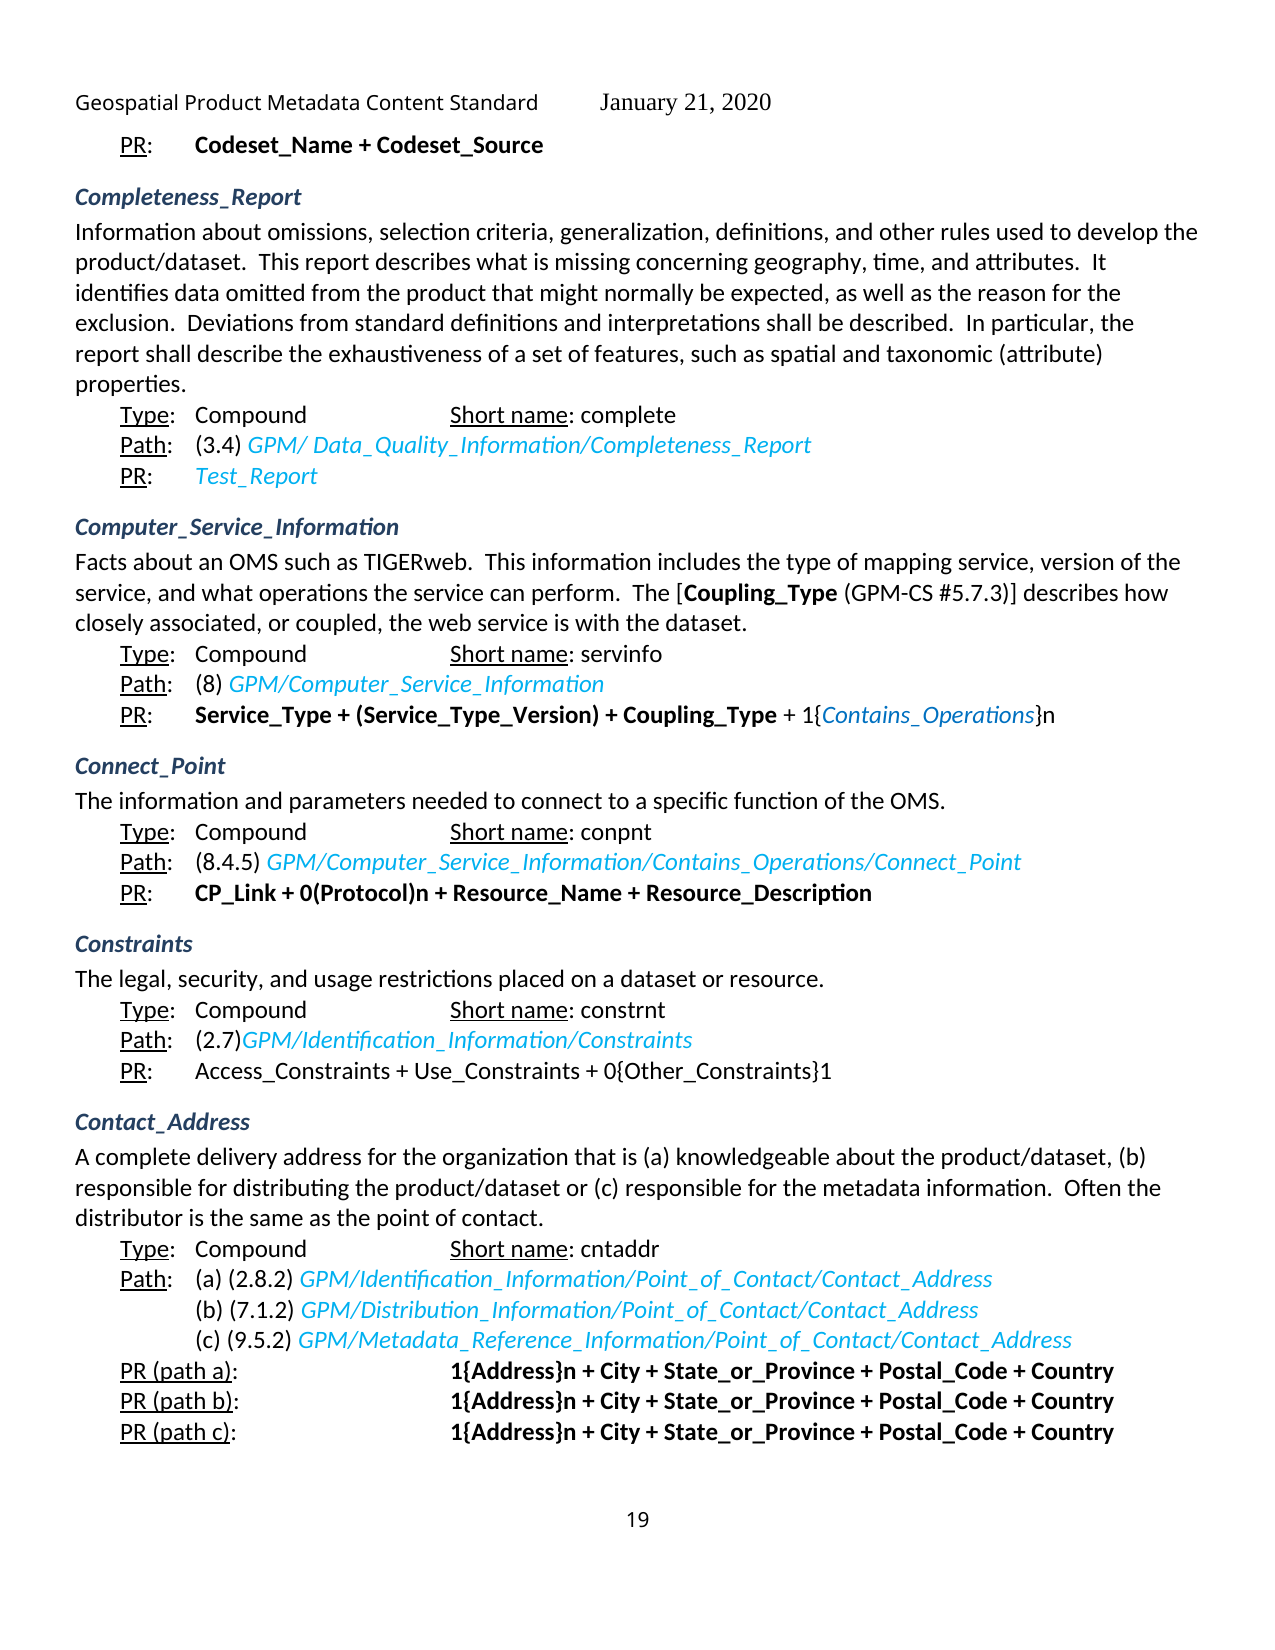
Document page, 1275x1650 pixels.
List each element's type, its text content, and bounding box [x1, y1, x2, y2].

text PR: Codeset_Name + Codeset_Source [120, 129, 1200, 160]
text Path: (8.4.5) GPM/Computer_Service_Information/Contains_Operations/Connect_Point [120, 846, 1200, 877]
text Type: Compound Short name: complete [120, 399, 1200, 429]
text Path: (a) (2.8.2) GPM/Identification_Information/Point_of_Contact/Contact_Address [120, 1263, 1200, 1294]
text Type: Compound Short name: servinfo [120, 638, 1200, 668]
subtitle Constraints [75, 928, 1200, 959]
text Information about omissions, selection criteria, generalization, definitions, and other rules used to develop the product/dataset. This report describes what is missing concerning geography, time, and attributes. It identifies data omitted from the product that might normally be expected, as well as the reason for the exclusion. Deviations from standard definitions and interpretations shall be described. In particular, the report shall describe the exhaustiveness of a set of features, such as spatial and taxonomic (attribute) properties. [75, 216, 1200, 399]
text PR: Access_Constraints + Use_Constraints + 0{Other_Constraints}1 [120, 1055, 1200, 1085]
text PR: CP_Link + 0(Protocol)n + Resource_Name + Resource_Description [120, 877, 1200, 907]
subtitle Connect_Point [75, 750, 1200, 781]
text (b) (7.1.2) GPM/Distribution_Information/Point_of_Contact/Contact_Address [195, 1294, 1200, 1324]
subtitle Contact_Address [75, 1106, 1200, 1137]
text A complete delivery address for the organization that is (a) knowledgeable about the product/dataset, (b) responsible for distributing the product/dataset or (c) responsible for the metadata information. Often the distributor is the same as the point of contact. [75, 1141, 1200, 1233]
text (c) (9.5.2) GPM/Metadata_Reference_Information/Point_of_Contact/Contact_Address [195, 1324, 1200, 1355]
text Path: (3.4) GPM/ Data_Quality_Information/Completeness_Report [120, 429, 1200, 460]
text PR (path c): 1{Address}n + City + State_or_Province + Postal_Code + Country [120, 1416, 1200, 1446]
text Type: Compound Short name: constrnt [120, 994, 1200, 1024]
text Path: (2.7)GPM/Identification_Information/Constraints [120, 1024, 1200, 1055]
text PR: Service_Type + (Service_Type_Version) + Coupling_Type + 1{Contains_Operations}n [120, 699, 1200, 729]
text PR: Test_Report [120, 460, 1200, 491]
text The legal, security, and usage restrictions placed on a dataset or resource. [75, 963, 1200, 994]
subtitle Completeness_Report [75, 181, 1200, 211]
text PR (path b): 1{Address}n + City + State_or_Province + Postal_Code + Country [120, 1385, 1200, 1416]
text Facts about an OMS such as TIGERweb. This information includes the type of mapping service, version of the service, and what operations the service can perform. The [Coupling_Type (GPM-CS #5.7.3)] describes how closely associated, or coupled, the web service is with the dataset. [75, 546, 1200, 638]
text The information and parameters needed to connect to a specific function of the OMS. [75, 785, 1200, 816]
text Type: Compound Short name: conpnt [120, 816, 1200, 846]
text Type: Compound Short name: cntaddr [120, 1233, 1200, 1263]
text Path: (8) GPM/Computer_Service_Information [120, 668, 1200, 699]
subtitle Computer_Service_Information [75, 511, 1200, 542]
text PR (path a): 1{Address}n + City + State_or_Province + Postal_Code + Country [120, 1355, 1200, 1385]
